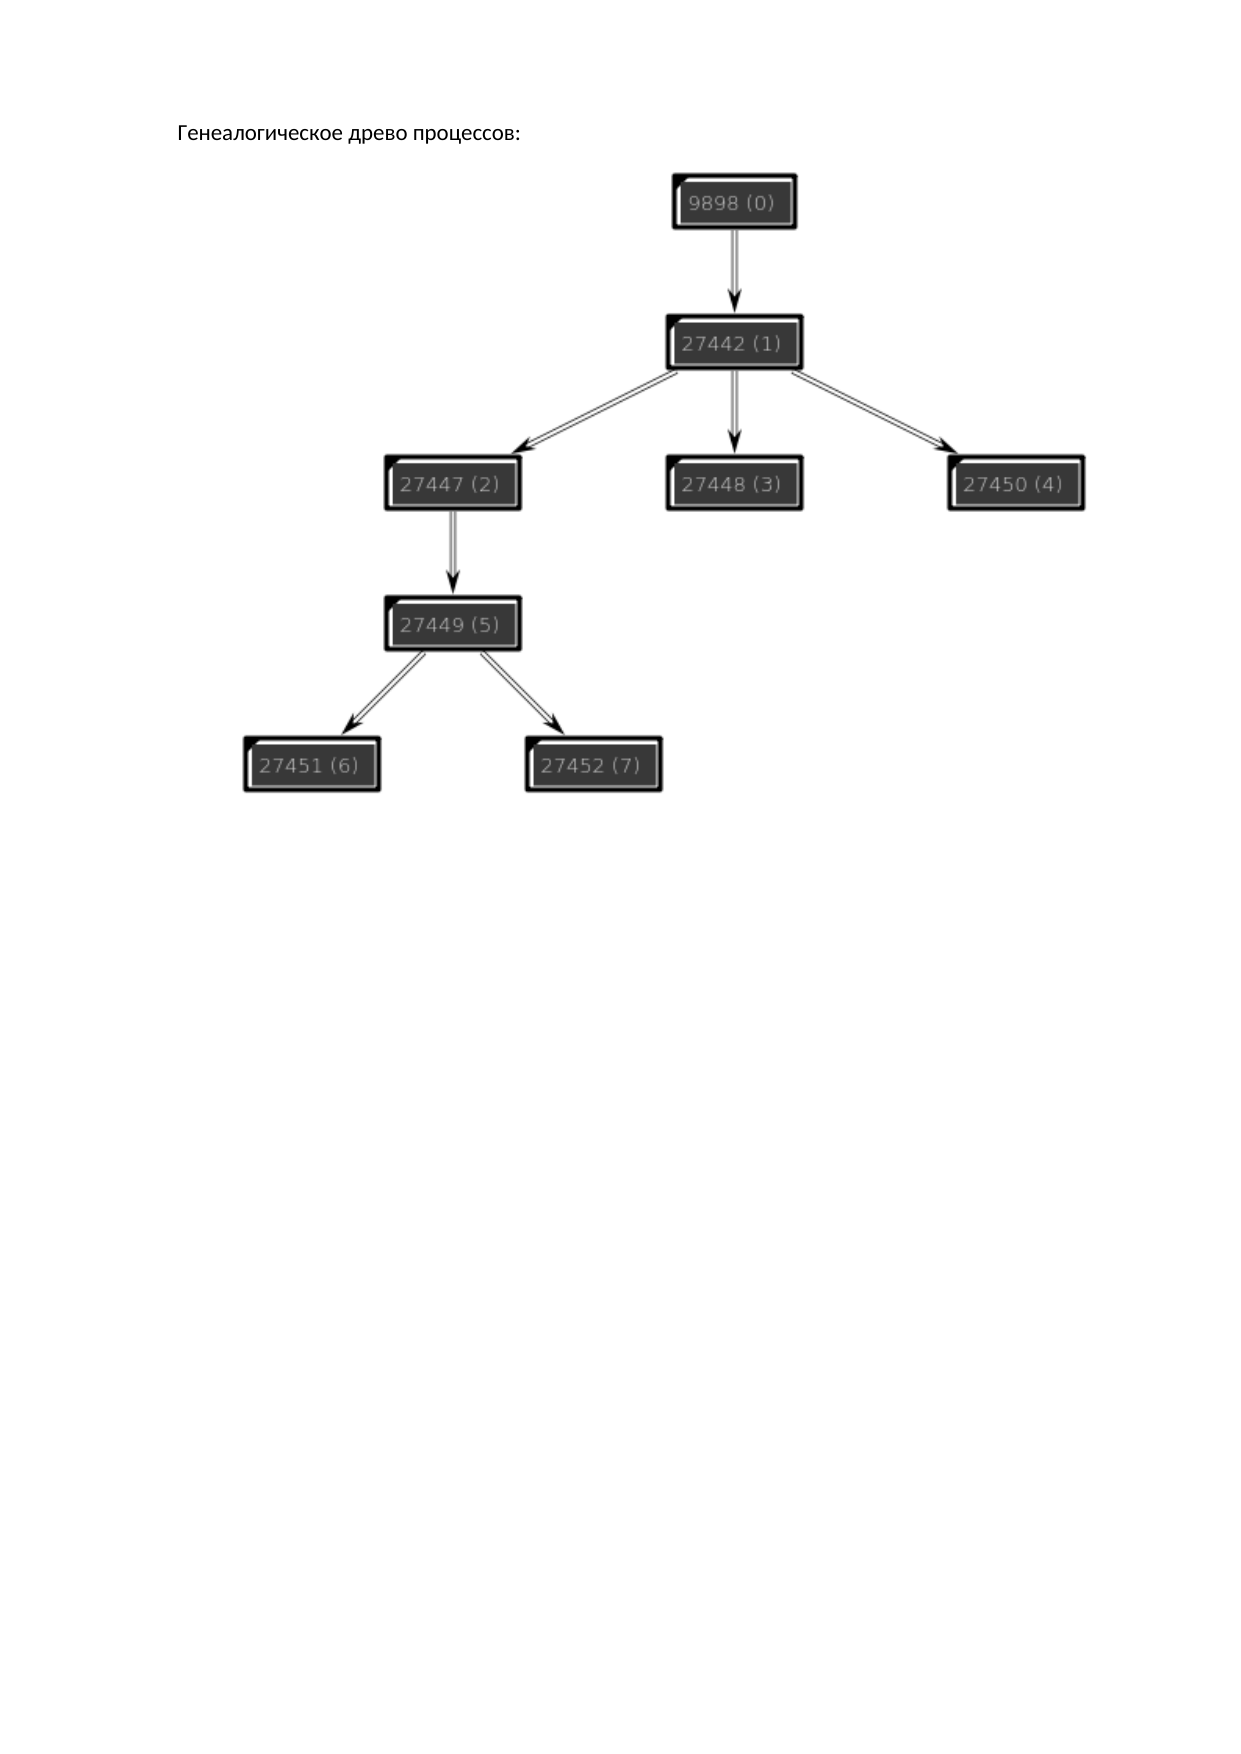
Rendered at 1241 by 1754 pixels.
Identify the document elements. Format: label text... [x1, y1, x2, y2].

picture [235, 165, 1094, 801]
text Генеалогическое древо процессов: [177, 118, 1152, 146]
